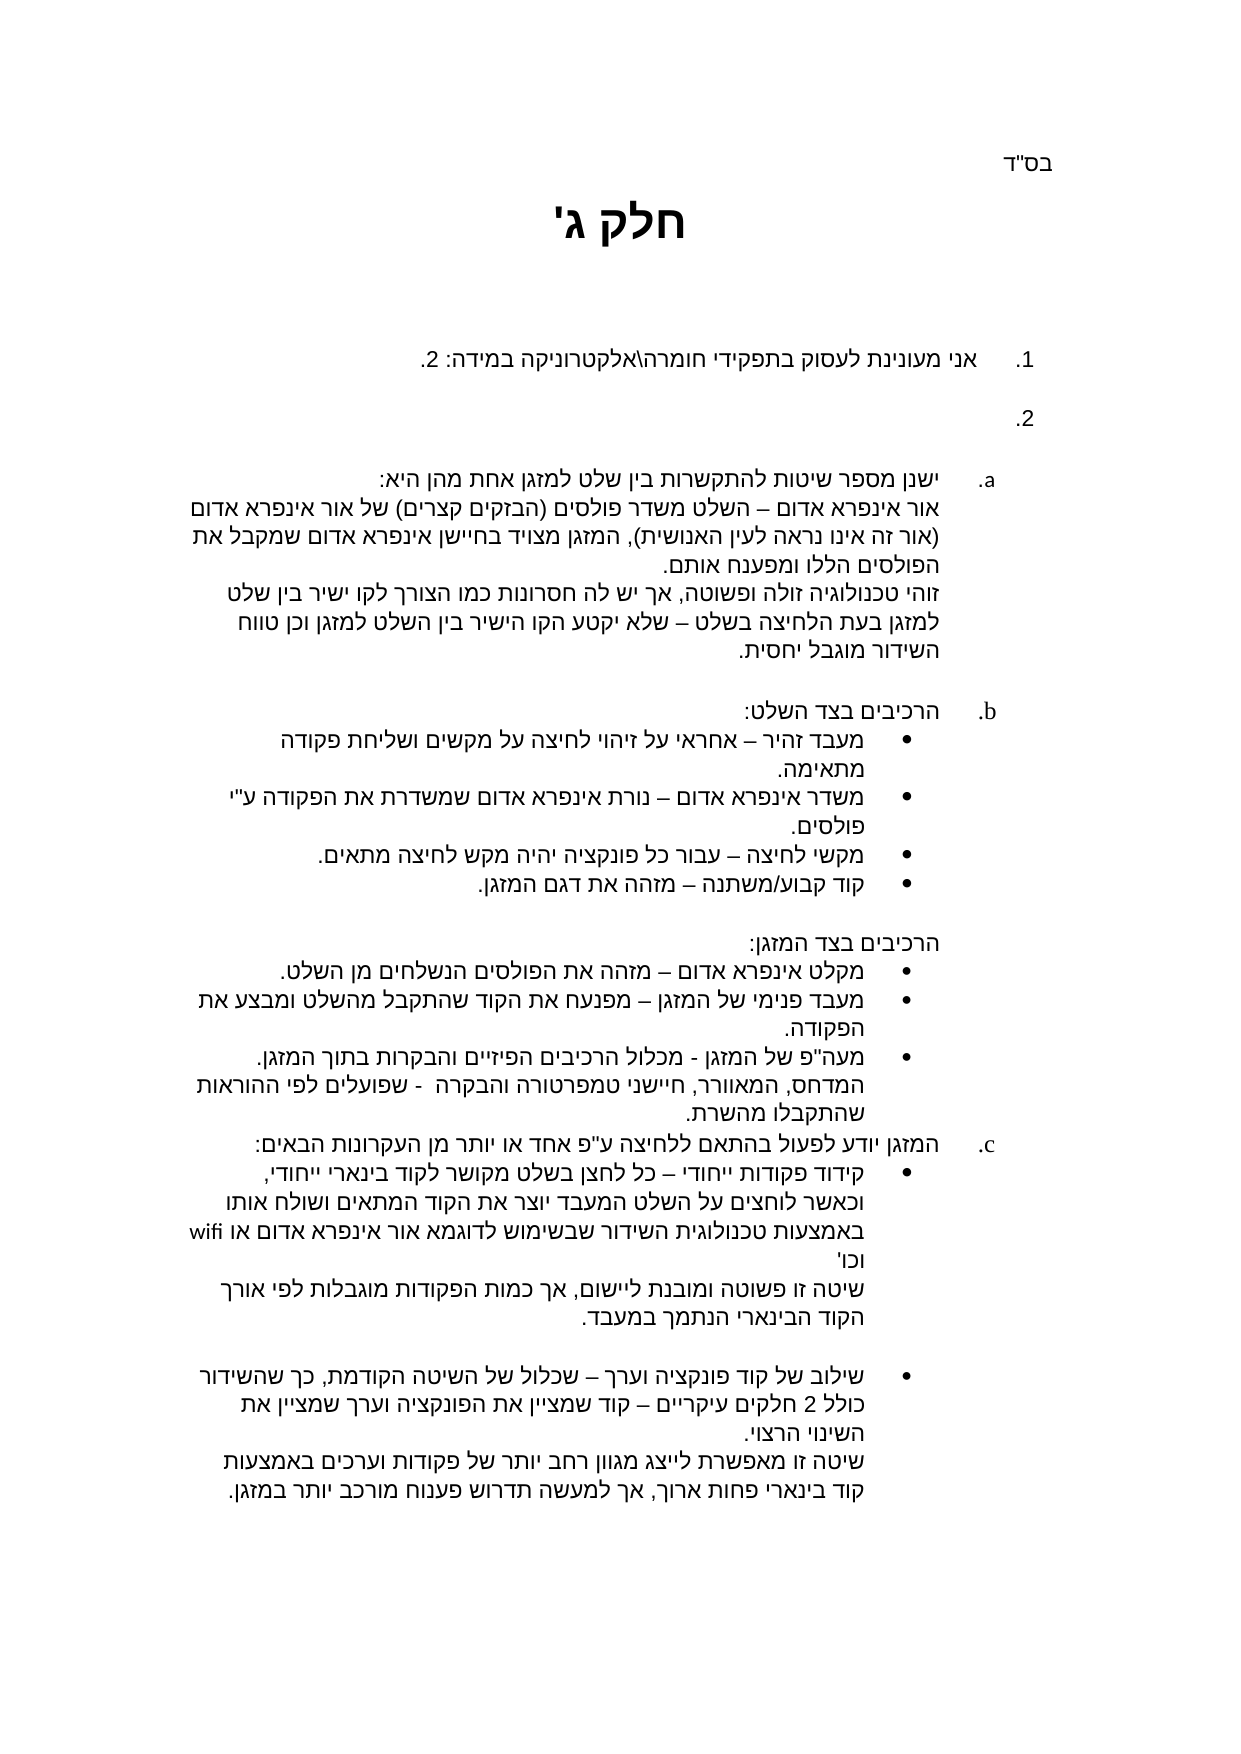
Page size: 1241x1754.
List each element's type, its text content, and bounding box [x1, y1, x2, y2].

list שילוב של קוד פונקציה וערך – שכלול של השיטה הקודמת, כך שהשידור כולל 2 חלקים עיקריים – קוד שמציין את הפונקציה וערך שמציין את השינוי הרצוי. [187, 1363, 903, 1446]
text בס"ד [187, 150, 1053, 176]
list מעבד פנימי של המזגן – מפנעח את הקוד שהתקבל מהשלט ומבצע את הפקודה. [187, 987, 903, 1041]
list וכאשר לוחצים על השלט המעבד יוצר את הקוד המתאים ושולח אותו באמצעות טכנולוגית השידור שבשימוש לדוגמא אור אינפרא אדום או wifi וכו' [187, 1189, 865, 1274]
list מעבד זהיר – אחראי על זיהוי לחיצה על מקשים ושליחת פקודה מתאימה. [187, 727, 903, 782]
list מקשי לחיצה – עבור כל פונקציה יהיה מקש לחיצה מתאים. [187, 842, 903, 868]
list המדחס, המאוורר, חיישני טמפרטורה והבקרה - שפועלים לפי ההוראות שהתקבלו מהשרת. [187, 1072, 865, 1127]
list זוהי טכנולוגיה זולה ופשוטה, אך יש לה חסרונות כמו הצורך לקו ישיר בין שלט למזגן בעת הלחיצה בשלט – שלא יקטע הקו הישיר בין השלט למזגן וכן טווח השידור מוגבל יחסית. [187, 580, 940, 663]
list הרכיבים בצד המזגן: [187, 930, 940, 956]
list אני מעונינת לעסוק בתפקידי חומרה\אלקטרוניקה במידה: 2. [187, 346, 1015, 372]
list מקלט אינפרא אדום – מזהה את הפולסים הנשלחים מן השלט. [187, 958, 903, 984]
list מעה"פ של המזגן - מכלול הרכיבים הפיזיים והבקרות בתוך המזגן. [187, 1043, 903, 1070]
list המזגן יודע לפעול בהתאם ללחיצה ע"פ אחד או יותר מן העקרונות הבאים: [187, 1129, 978, 1157]
list שיטה זו פשוטה ומובנת ליישום, אך כמות הפקודות מוגבלות לפי אורך הקוד הבינארי הנתמך במעבד. [187, 1276, 865, 1331]
list הרכיבים בצד השלט: [187, 696, 978, 724]
list משדר אינפרא אדום – נורת אינפרא אדום שמשדרת את הפקודה ע"י פולסים. [187, 784, 903, 839]
list קוד קבוע/משתנה – מזהה את דגם המזגן. [187, 871, 903, 897]
list קידוד פקודות ייחודי – כל לחצן בשלט מקושר לקוד בינארי ייחודי, [187, 1160, 903, 1187]
list שיטה זו מאפשרת לייצג מגוון רחב יותר של פקודות וערכים באמצעות קוד בינארי פחות ארוך, אך למעשה תדרוש פענוח מורכב יותר במזגן. [187, 1448, 865, 1503]
text חלק ג' [187, 195, 1053, 248]
list אור אינפרא אדום – השלט משדר פולסים (הבזקים קצרים) של אור אינפרא אדום (אור זה אינו נראה לעין האנושית), המזגן מצויד בחיישן אינפרא אדום שמקבל את הפולסים הללו ומפענח אותם. [187, 495, 940, 578]
list ישנן מספר שיטות להתקשרות בין שלט למזגן אחת מהן היא: [187, 465, 978, 493]
